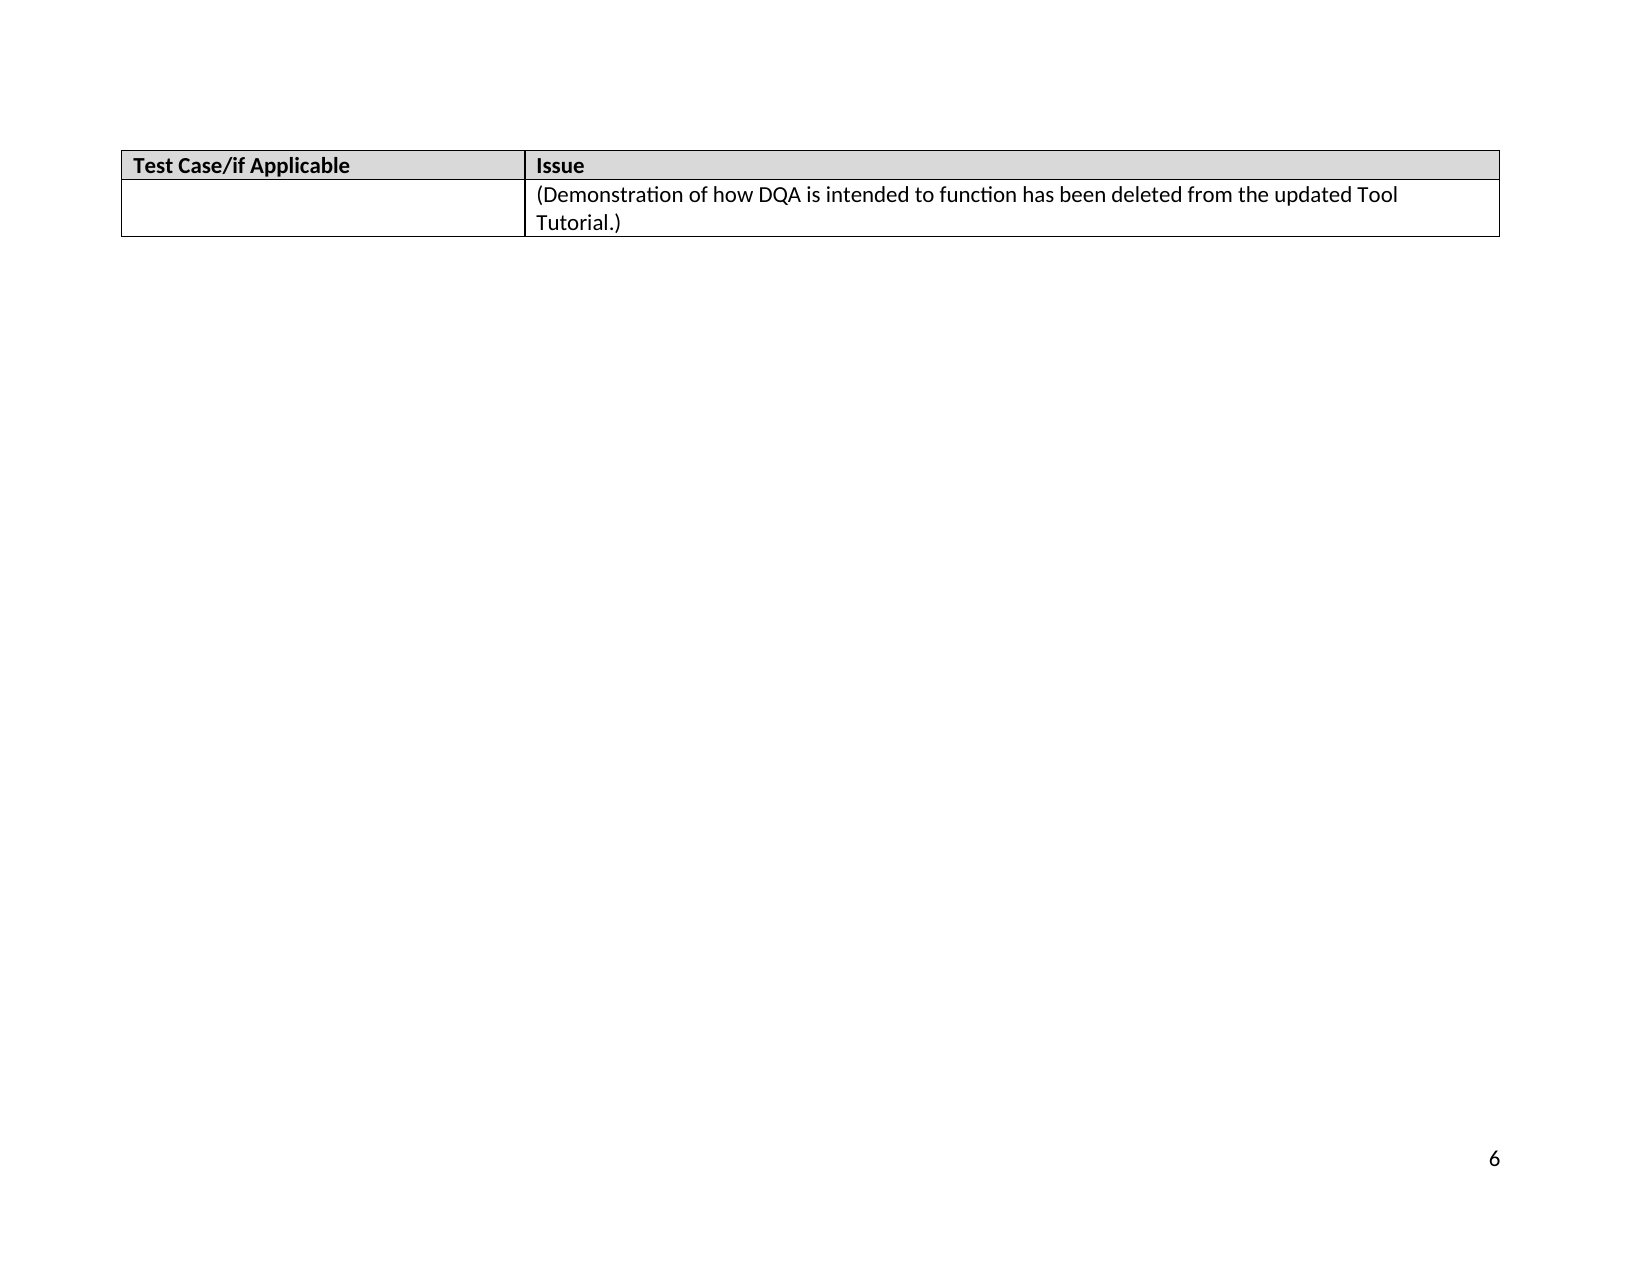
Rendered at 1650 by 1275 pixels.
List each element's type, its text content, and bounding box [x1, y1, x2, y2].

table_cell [526, 180, 1499, 236]
table_header Issue [526, 151, 1499, 179]
table_header Test Case/if Applicable [122, 151, 524, 179]
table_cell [122, 180, 524, 236]
